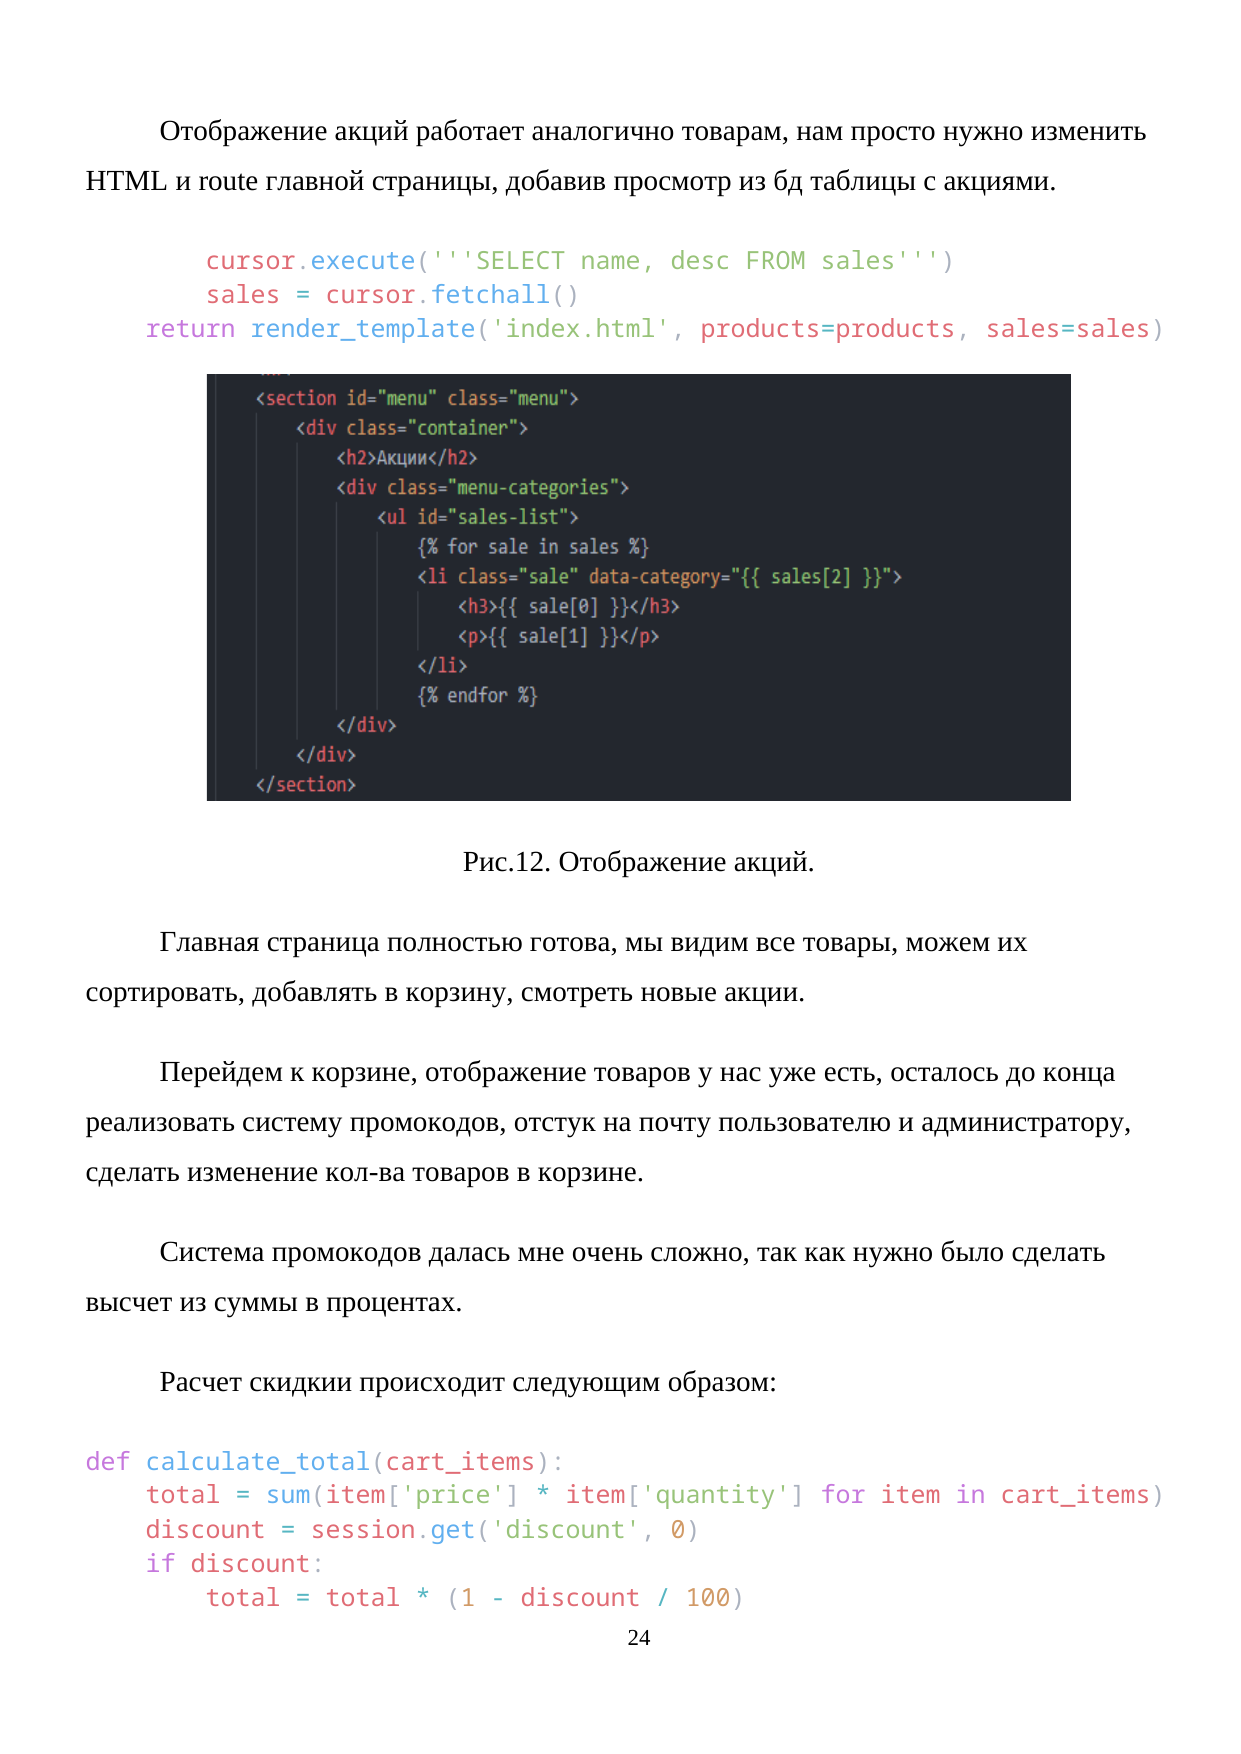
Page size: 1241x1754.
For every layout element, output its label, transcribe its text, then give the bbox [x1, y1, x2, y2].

text sales = cursor.fetchall() [85, 277, 1192, 311]
text Система промокодов далась мне очень сложно, так как нужно было сделать высчет из суммы в процентах. [85, 1234, 1192, 1318]
text Расчет скидкии происходит следующим образом: [85, 1364, 1192, 1397]
text Перейдем к корзине, отображение товаров у нас уже есть, осталось до конца реализовать систему промокодов, отстук на почту пользователю и администратору, сделать изменение кол-ва товаров в корзине. [85, 1054, 1192, 1188]
text discount = session.get('discount', 0) [85, 1511, 1192, 1545]
text if discount: [85, 1545, 1192, 1579]
text total = total * (1 - discount / 100) [85, 1579, 1192, 1613]
text Главная страница полностью готова, мы видим все товары, можем их сортировать, добавлять в корзину, смотреть новые акции. [85, 924, 1192, 1008]
text def calculate_total(cart_items): [85, 1443, 1192, 1477]
text total = sum(item['price'] * item['quantity'] for item in cart_items) [85, 1477, 1192, 1511]
text cursor.execute('''SELECT name, desc FROM sales''') [85, 243, 1192, 277]
text Отображение акций работает аналогично товарам, нам просто нужно изменить HTML и route главной страницы, добавив просмотр из бд таблицы с акциями. [85, 113, 1192, 197]
text Рис.12. Отображение акций. [85, 844, 1192, 878]
text return render_template('index.html', products=products, sales=sales) [85, 311, 1192, 345]
picture [206, 374, 1071, 801]
